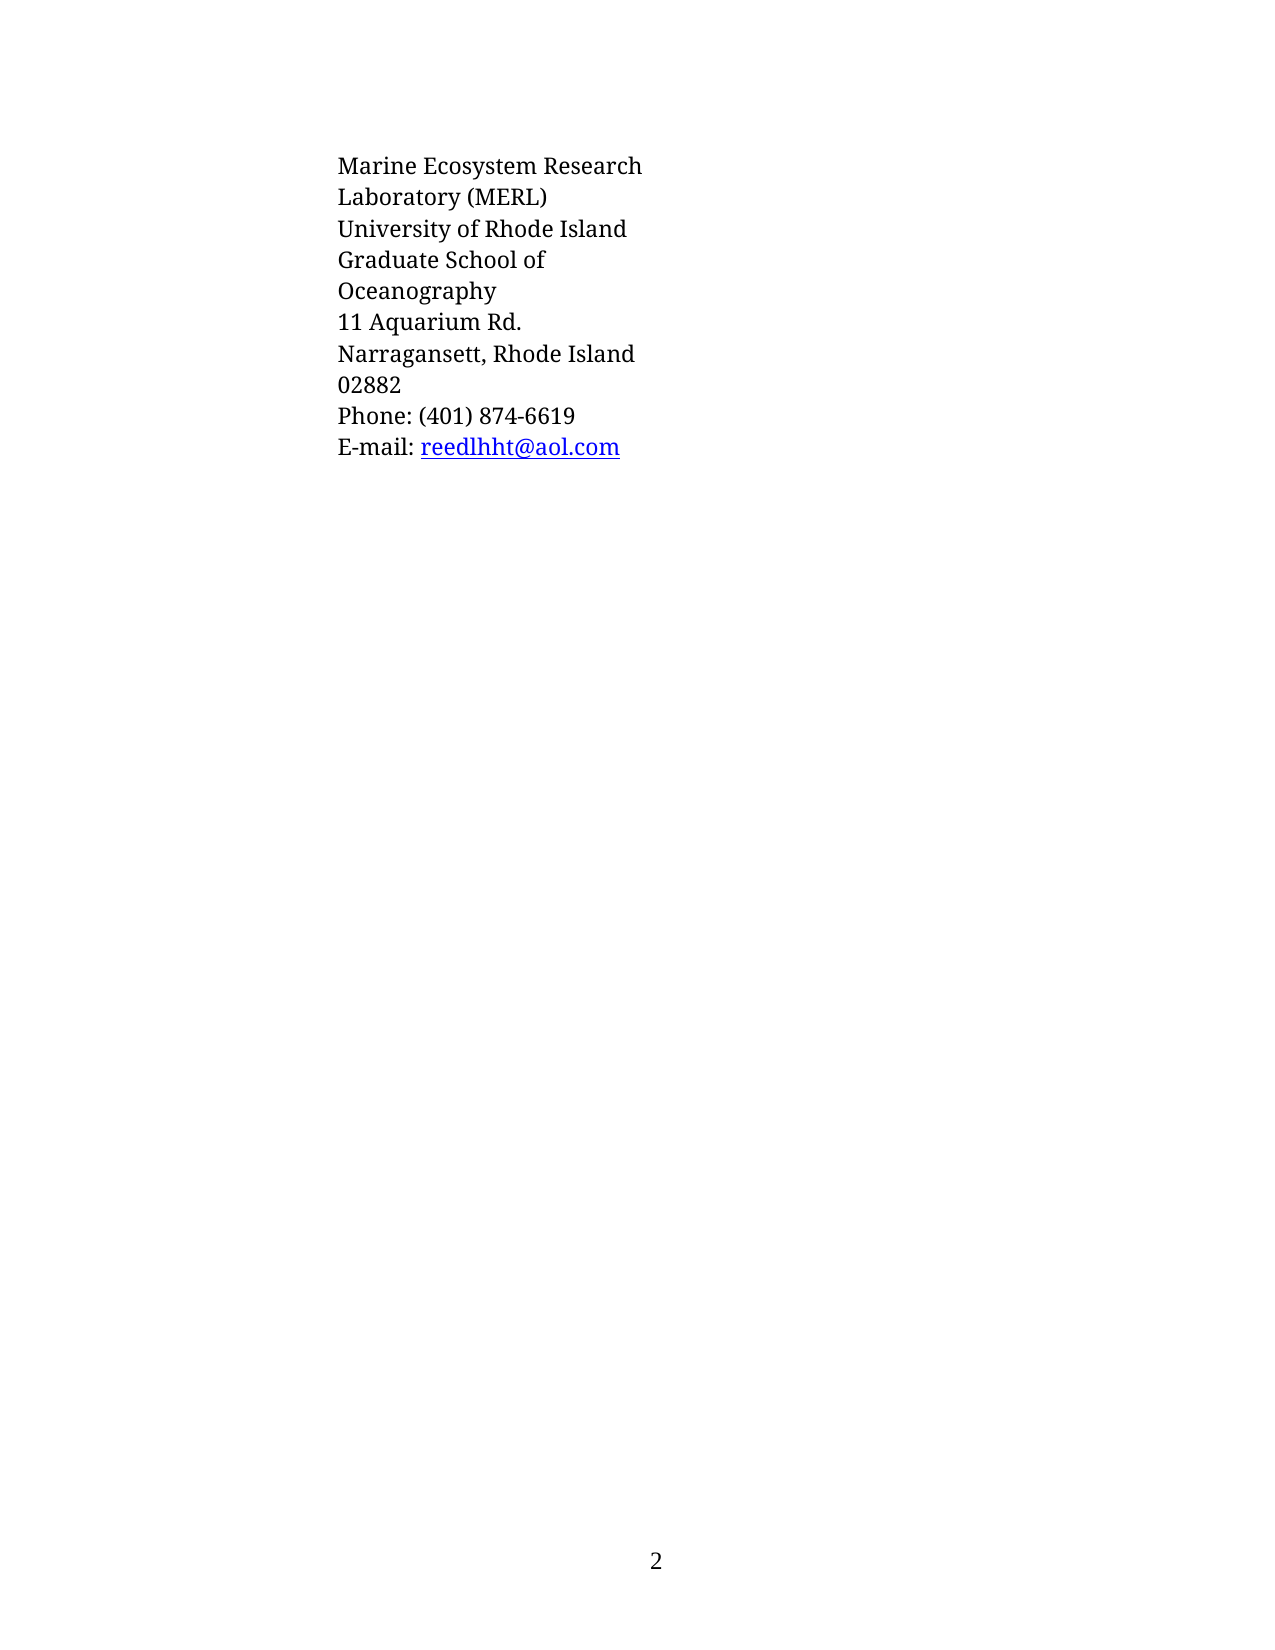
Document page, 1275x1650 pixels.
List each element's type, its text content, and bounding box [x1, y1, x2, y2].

text Graduate School of Oceanography [337, 244, 682, 306]
text 11 Aquarium Rd. [337, 306, 682, 337]
text Marine Ecosystem Research Laboratory (MERL) [337, 150, 682, 212]
text Narragansett, Rhode Island 02882 [337, 337, 682, 400]
text University of Rhode Island [337, 212, 682, 244]
text Phone: (401) 874-6619 [337, 400, 682, 431]
text E-mail: reedlhht@aol.com [337, 431, 682, 462]
